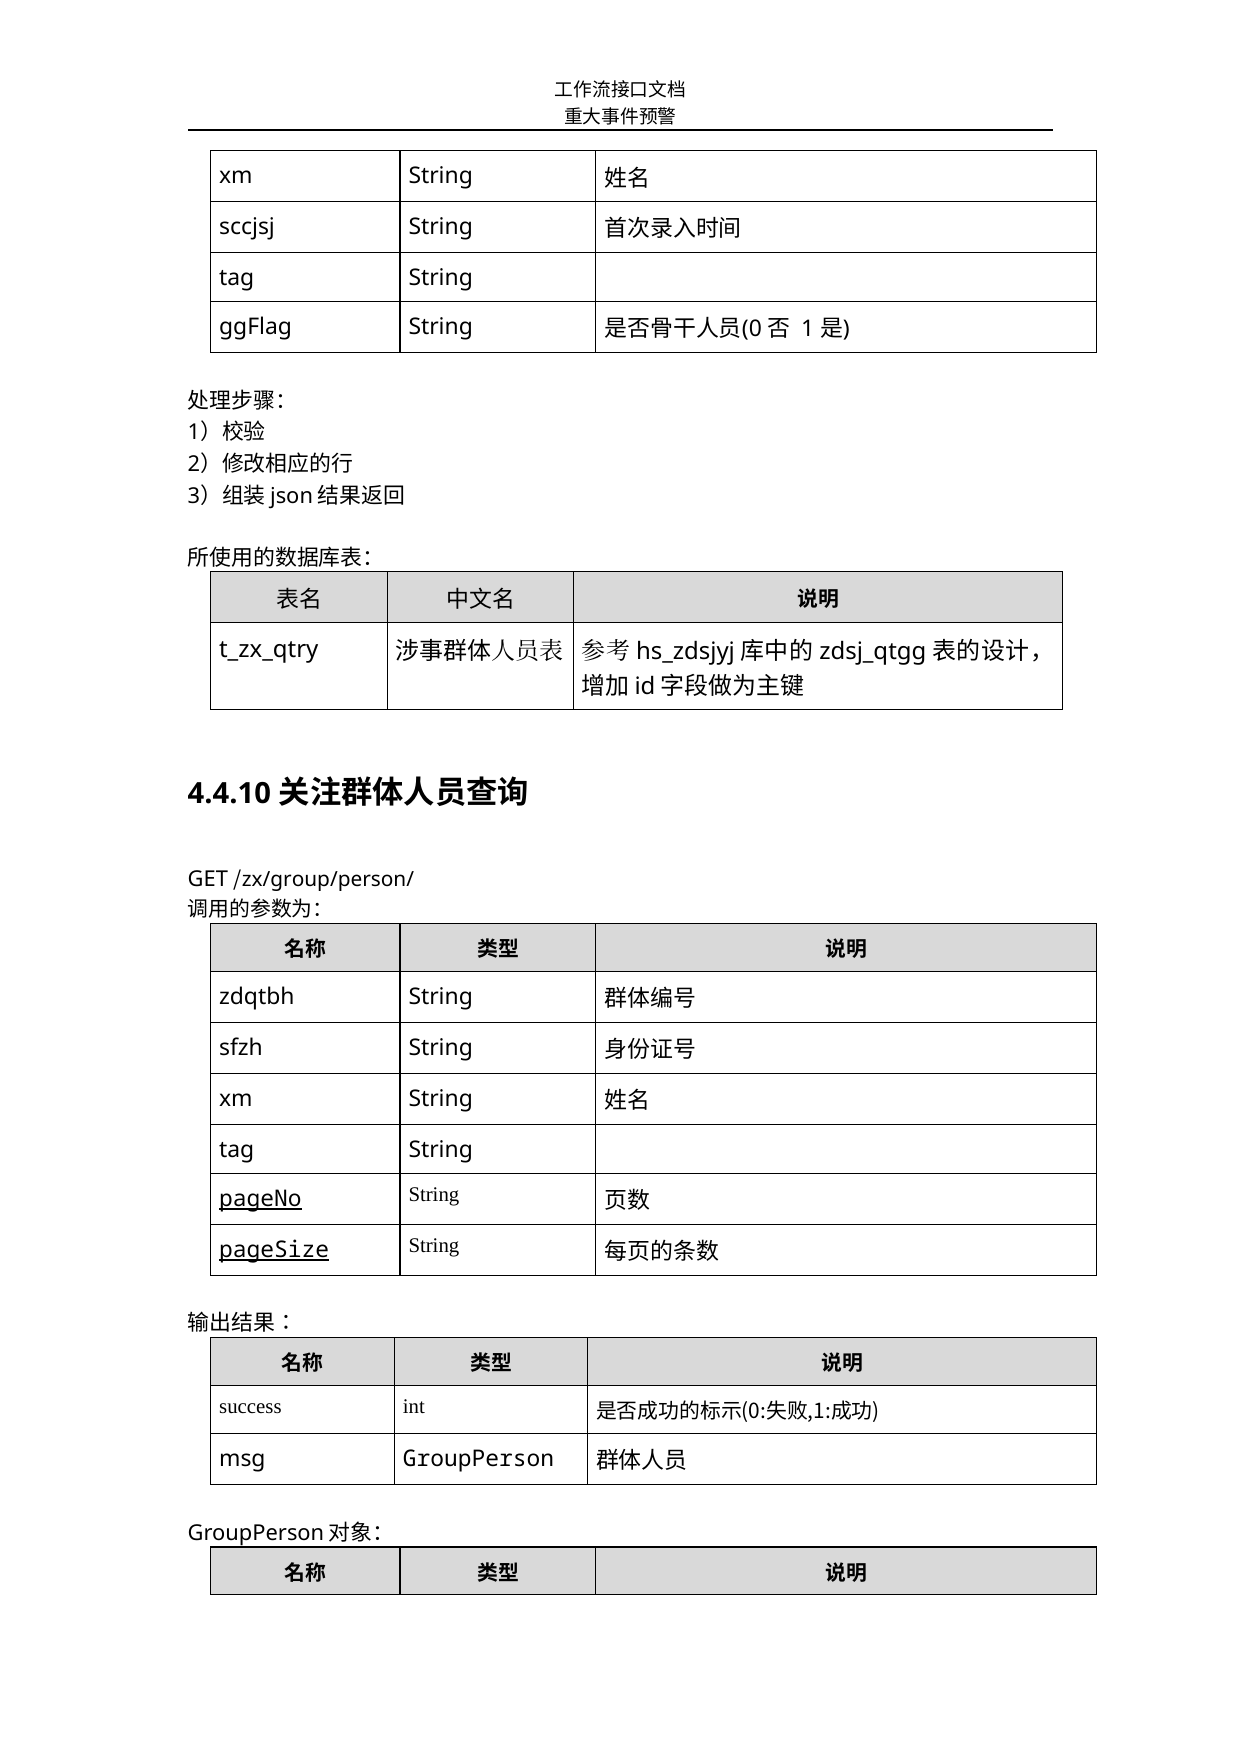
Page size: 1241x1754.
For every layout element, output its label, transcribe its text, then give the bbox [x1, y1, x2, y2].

text 2）修改相应的行 [187, 446, 1053, 478]
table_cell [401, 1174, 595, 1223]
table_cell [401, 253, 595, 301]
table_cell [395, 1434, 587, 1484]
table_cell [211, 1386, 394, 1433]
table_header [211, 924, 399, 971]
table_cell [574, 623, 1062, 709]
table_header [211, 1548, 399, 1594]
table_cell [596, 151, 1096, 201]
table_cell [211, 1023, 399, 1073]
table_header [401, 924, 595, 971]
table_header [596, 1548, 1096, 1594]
text 所使用的数据库表： [187, 539, 1053, 571]
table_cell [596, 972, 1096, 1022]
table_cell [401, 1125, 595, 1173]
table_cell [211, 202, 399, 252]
text 1）校验 [187, 414, 1053, 446]
text GroupPerson对象： [187, 1514, 1053, 1546]
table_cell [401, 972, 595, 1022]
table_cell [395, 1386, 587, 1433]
text 4.4.10 关注群体人员查询 [187, 767, 1053, 812]
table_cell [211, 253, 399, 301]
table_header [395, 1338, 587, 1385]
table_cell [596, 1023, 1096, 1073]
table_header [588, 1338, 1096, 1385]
text 输出结果： [187, 1305, 1053, 1337]
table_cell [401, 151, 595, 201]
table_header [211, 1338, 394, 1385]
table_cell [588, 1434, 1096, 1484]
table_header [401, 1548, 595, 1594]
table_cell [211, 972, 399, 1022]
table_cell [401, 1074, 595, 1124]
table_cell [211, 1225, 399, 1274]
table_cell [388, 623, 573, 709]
text GET /zx/group/person/ [187, 862, 1053, 893]
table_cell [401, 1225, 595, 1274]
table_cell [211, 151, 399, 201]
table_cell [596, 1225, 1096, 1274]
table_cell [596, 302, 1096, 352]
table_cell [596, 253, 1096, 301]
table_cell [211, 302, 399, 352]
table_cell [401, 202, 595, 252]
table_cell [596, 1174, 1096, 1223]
text 调用的参数为： [187, 893, 1053, 923]
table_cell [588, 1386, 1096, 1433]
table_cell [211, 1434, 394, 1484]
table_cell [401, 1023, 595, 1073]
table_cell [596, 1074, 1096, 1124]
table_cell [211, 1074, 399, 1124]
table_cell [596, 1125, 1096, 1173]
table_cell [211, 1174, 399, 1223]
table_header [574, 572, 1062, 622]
text 处理步骤： [187, 383, 1053, 414]
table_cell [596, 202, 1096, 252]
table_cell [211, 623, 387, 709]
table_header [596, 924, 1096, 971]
text 3）组装json结果返回 [187, 478, 1053, 510]
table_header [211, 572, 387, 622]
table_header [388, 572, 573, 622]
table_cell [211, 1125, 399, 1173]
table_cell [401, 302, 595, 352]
